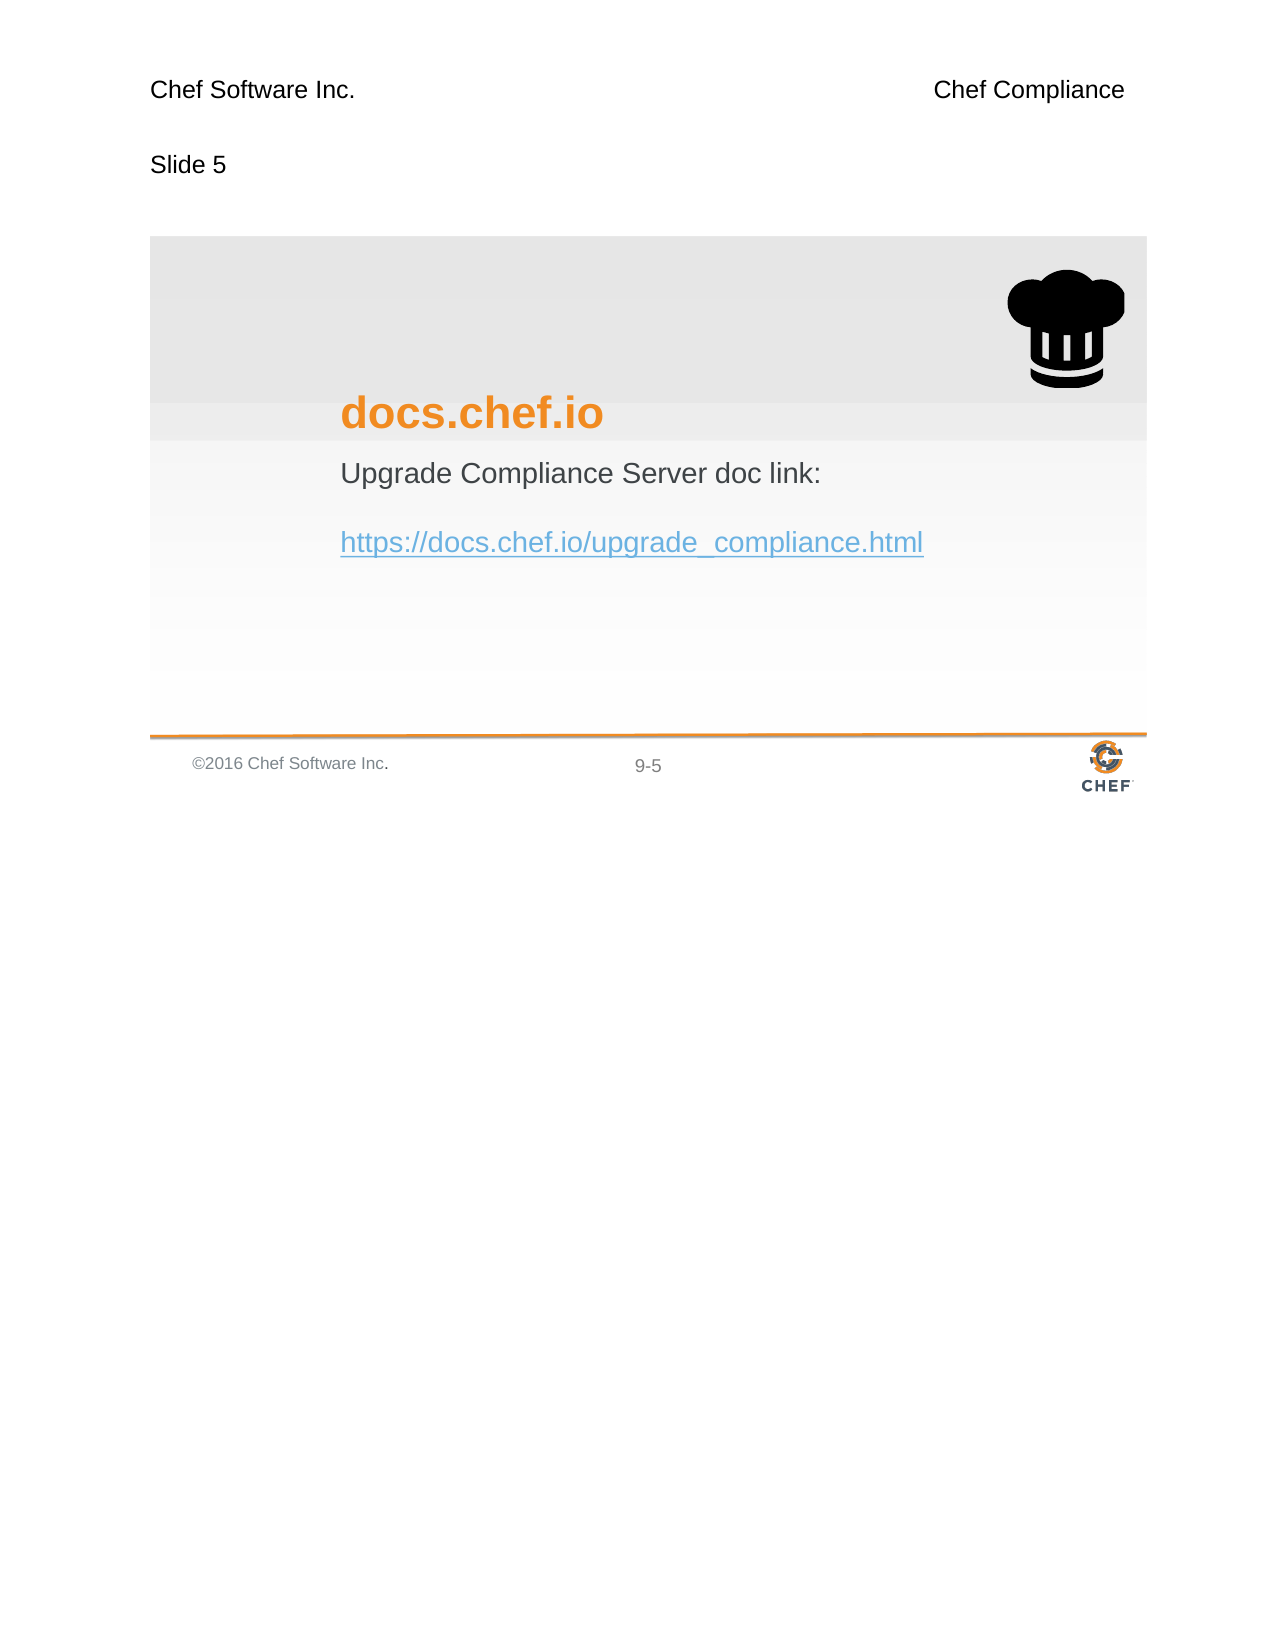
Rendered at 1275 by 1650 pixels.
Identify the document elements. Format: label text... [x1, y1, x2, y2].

text Slide 5 [150, 150, 1125, 179]
